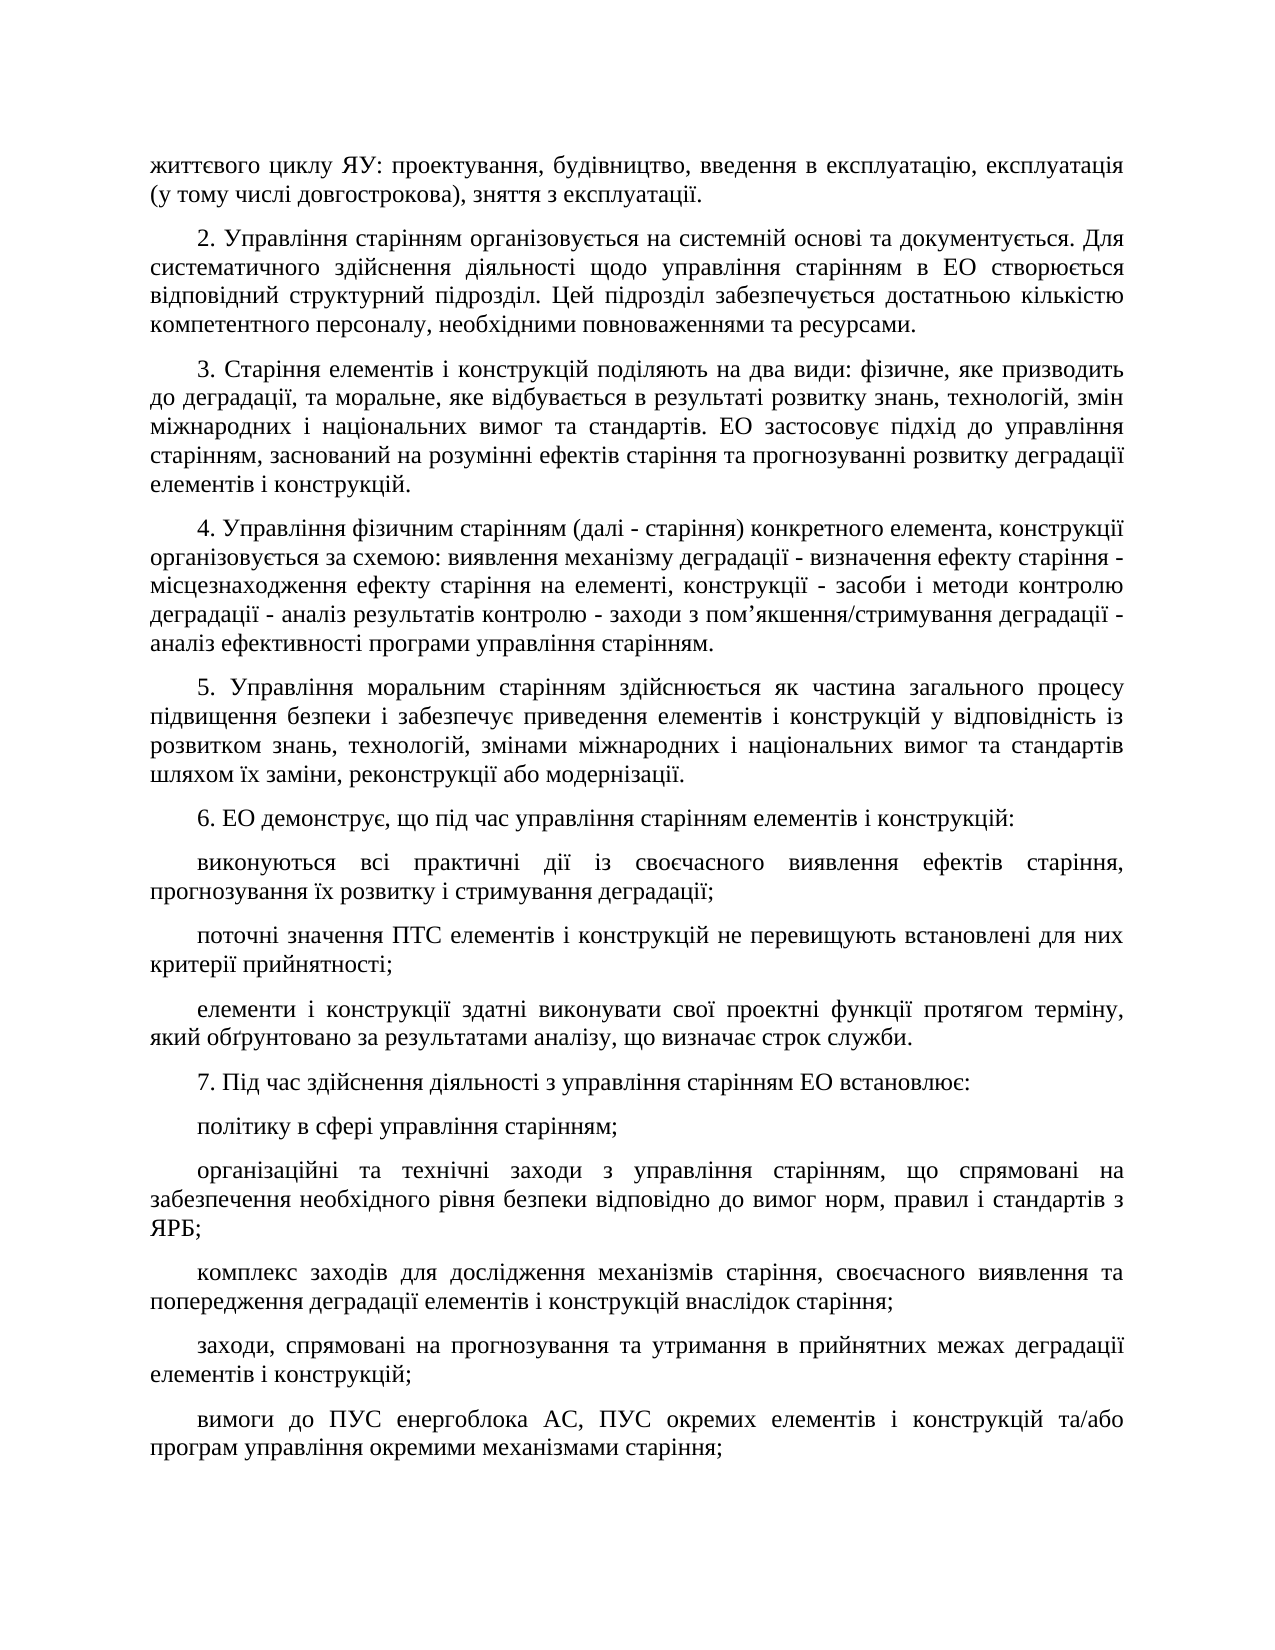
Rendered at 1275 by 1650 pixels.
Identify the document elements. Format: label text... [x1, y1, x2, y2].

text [150, 150, 1125, 207]
text 4. Управління фізичним старінням (далі - старіння) конкретного елемента, конструкції організовується за схемою: виявлення механізму деградації - визначення ефекту старіння - місцезнаходження ефекту старіння на елементі, конструкції - засоби і методи контролю деградації - аналіз результатів контролю - заходи з пом’якшення/стримування деградації - аналіз ефективності програми управління старінням. [150, 513, 1125, 657]
text 6. ЕО демонструє, що під час управління старінням елементів і конструкцій: [150, 803, 1125, 832]
text 2. Управління старінням організовується на системній основі та документується. Для систематичного здійснення діяльності щодо управління старінням в ЕО створюється відповідний структурний підрозділ. Цей підрозділ забезпечується достатньою кількістю компетентного персоналу, необхідними повноваженнями та ресурсами. [150, 223, 1125, 338]
text 7. Під час здійснення діяльності з управління старінням ЕО встановлює: [150, 1067, 1125, 1096]
text виконуються всі практичні дії із своєчасного виявлення ефектів старіння, прогнозування їх розвитку і стримування деградації; [150, 847, 1125, 905]
text поточні значення ПТС елементів і конструкцій не перевищують встановлені для них критерії прийнятності; [150, 921, 1125, 978]
text комплекс заходів для дослідження механізмів старіння, своєчасного виявлення та попередження деградації елементів і конструкцій внаслідок старіння; [150, 1257, 1125, 1315]
text елементи і конструкції здатні виконувати свої проектні функції протягом терміну, який обґрунтовано за результатами аналізу, що визначає строк служби. [150, 994, 1125, 1051]
text вимоги до ПУС енергоблока АС, ПУС окремих елементів і конструкцій та/або програм управління окремими механізмами старіння; [150, 1404, 1125, 1461]
text 5. Управління моральним старінням здійснюється як частина загального процесу підвищення безпеки і забезпечує приведення елементів і конструкцій у відповідність із розвитком знань, технологій, змінами міжнародних і національних вимог та стандартів шляхом їх заміни, реконструкції або модернізації. [150, 672, 1125, 787]
text заходи, спрямовані на прогнозування та утримання в прийнятних межах деградації елементів і конструкцій; [150, 1331, 1125, 1388]
text політику в сфері управління старінням; [150, 1111, 1125, 1140]
text організаційні та технічні заходи з управління старінням, що спрямовані на забезпечення необхідного рівня безпеки відповідно до вимог норм, правил і стандартів з ЯРБ; [150, 1156, 1125, 1242]
text 3. Старіння елементів і конструкцій поділяють на два види: фізичне, яке призводить до деградації, та моральне, яке відбувається в результаті розвитку знань, технологій, змін міжнародних і національних вимог та стандартів. ЕО застосовує підхід до управління старінням, заснований на розумінні ефектів старіння та прогнозуванні розвитку деградації елементів і конструкцій. [150, 354, 1125, 497]
